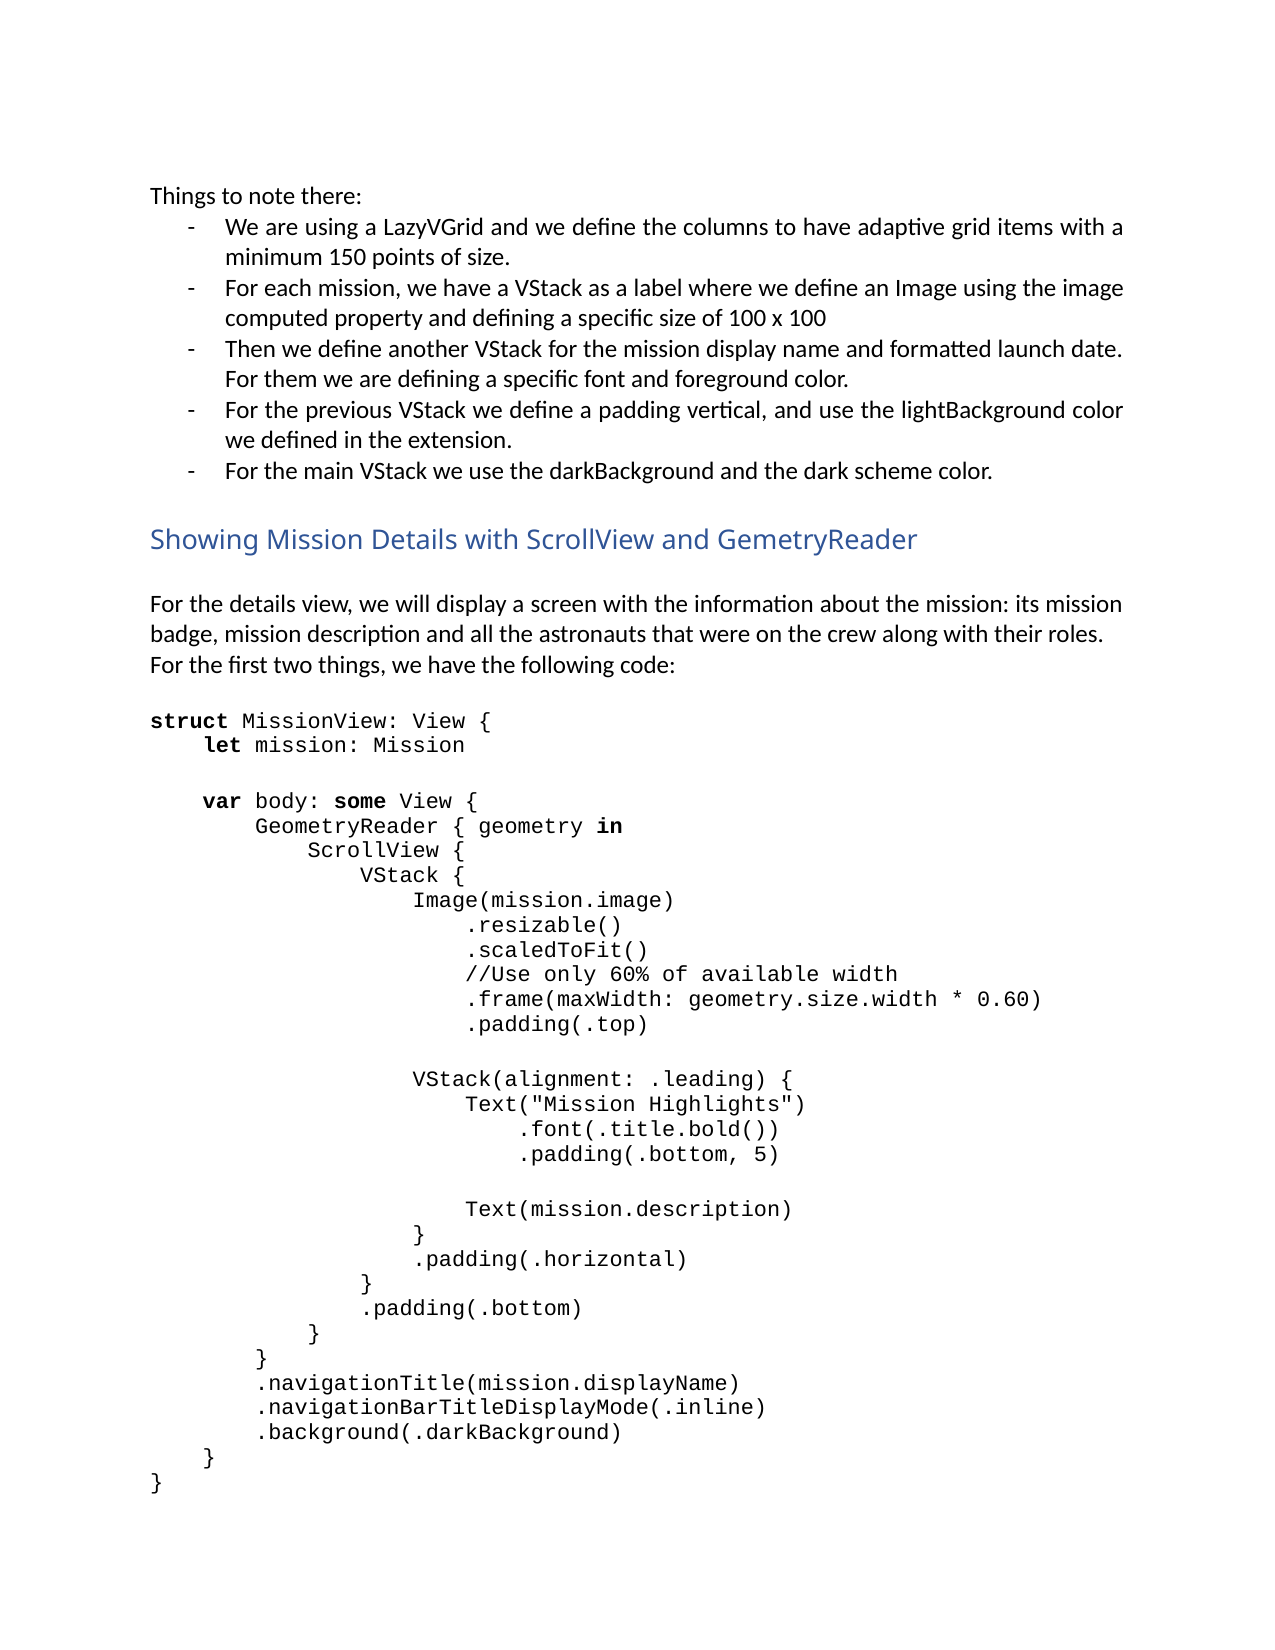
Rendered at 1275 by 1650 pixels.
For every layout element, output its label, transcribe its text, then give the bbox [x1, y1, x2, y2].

text .resizable() [150, 914, 1125, 939]
text } [150, 1223, 1125, 1248]
text .font(.title.bold()) [150, 1118, 1125, 1143]
text var body: some View { [150, 790, 1125, 815]
list For each mission, we have a VStack as a label where we define an Image using the image computed property and defining a specific size of 100 x 100 [187, 272, 1125, 333]
text Image(mission.image) [150, 889, 1125, 914]
text .navigationTitle(mission.displayName) [150, 1372, 1125, 1396]
text } [150, 1446, 1125, 1471]
subtitle Showing Mission Details with ScrollView and GemetryReader [150, 520, 1125, 557]
text Text(mission.description) [150, 1198, 1125, 1223]
text VStack(alignment: .leading) { [150, 1068, 1125, 1093]
text } [150, 1272, 1125, 1297]
text .padding(.bottom, 5) [150, 1143, 1125, 1168]
text .scaledToFit() [150, 939, 1125, 963]
text GeometryReader { geometry in [150, 815, 1125, 839]
text For the first two things, we have the following code: [150, 649, 1125, 679]
list We are using a LazyVGrid and we define the columns to have adaptive grid items with a minimum 150 points of size. [187, 211, 1125, 272]
text For the details view, we will display a screen with the information about the mission: its mission badge, mission description and all the astronauts that were on the crew along with their roles. [150, 588, 1125, 649]
text Text("Mission Highlights") [150, 1093, 1125, 1118]
text struct MissionView: View { [150, 710, 1125, 735]
list For the previous VStack we define a padding vertical, and use the lightBackground color we defined in the extension. [187, 394, 1125, 455]
text //Use only 60% of available width [150, 963, 1125, 988]
text } [150, 1471, 1125, 1496]
text .padding(.top) [150, 1013, 1125, 1038]
list For the main VStack we use the darkBackground and the dark scheme color. [187, 455, 1125, 486]
text .background(.darkBackground) [150, 1421, 1125, 1446]
text } [150, 1347, 1125, 1372]
text let mission: Mission [150, 735, 1125, 759]
text .navigationBarTitleDisplayMode(.inline) [150, 1396, 1125, 1421]
text ScrollView { [150, 839, 1125, 864]
text Things to note there: [150, 181, 1125, 211]
text .frame(maxWidth: geometry.size.width * 0.60) [150, 988, 1125, 1013]
text } [150, 1322, 1125, 1347]
text .padding(.horizontal) [150, 1248, 1125, 1272]
text VStack { [150, 864, 1125, 889]
list Then we define another VStack for the mission display name and formatted launch date. For them we are defining a specific font and foreground color. [187, 333, 1125, 394]
text .padding(.bottom) [150, 1297, 1125, 1322]
